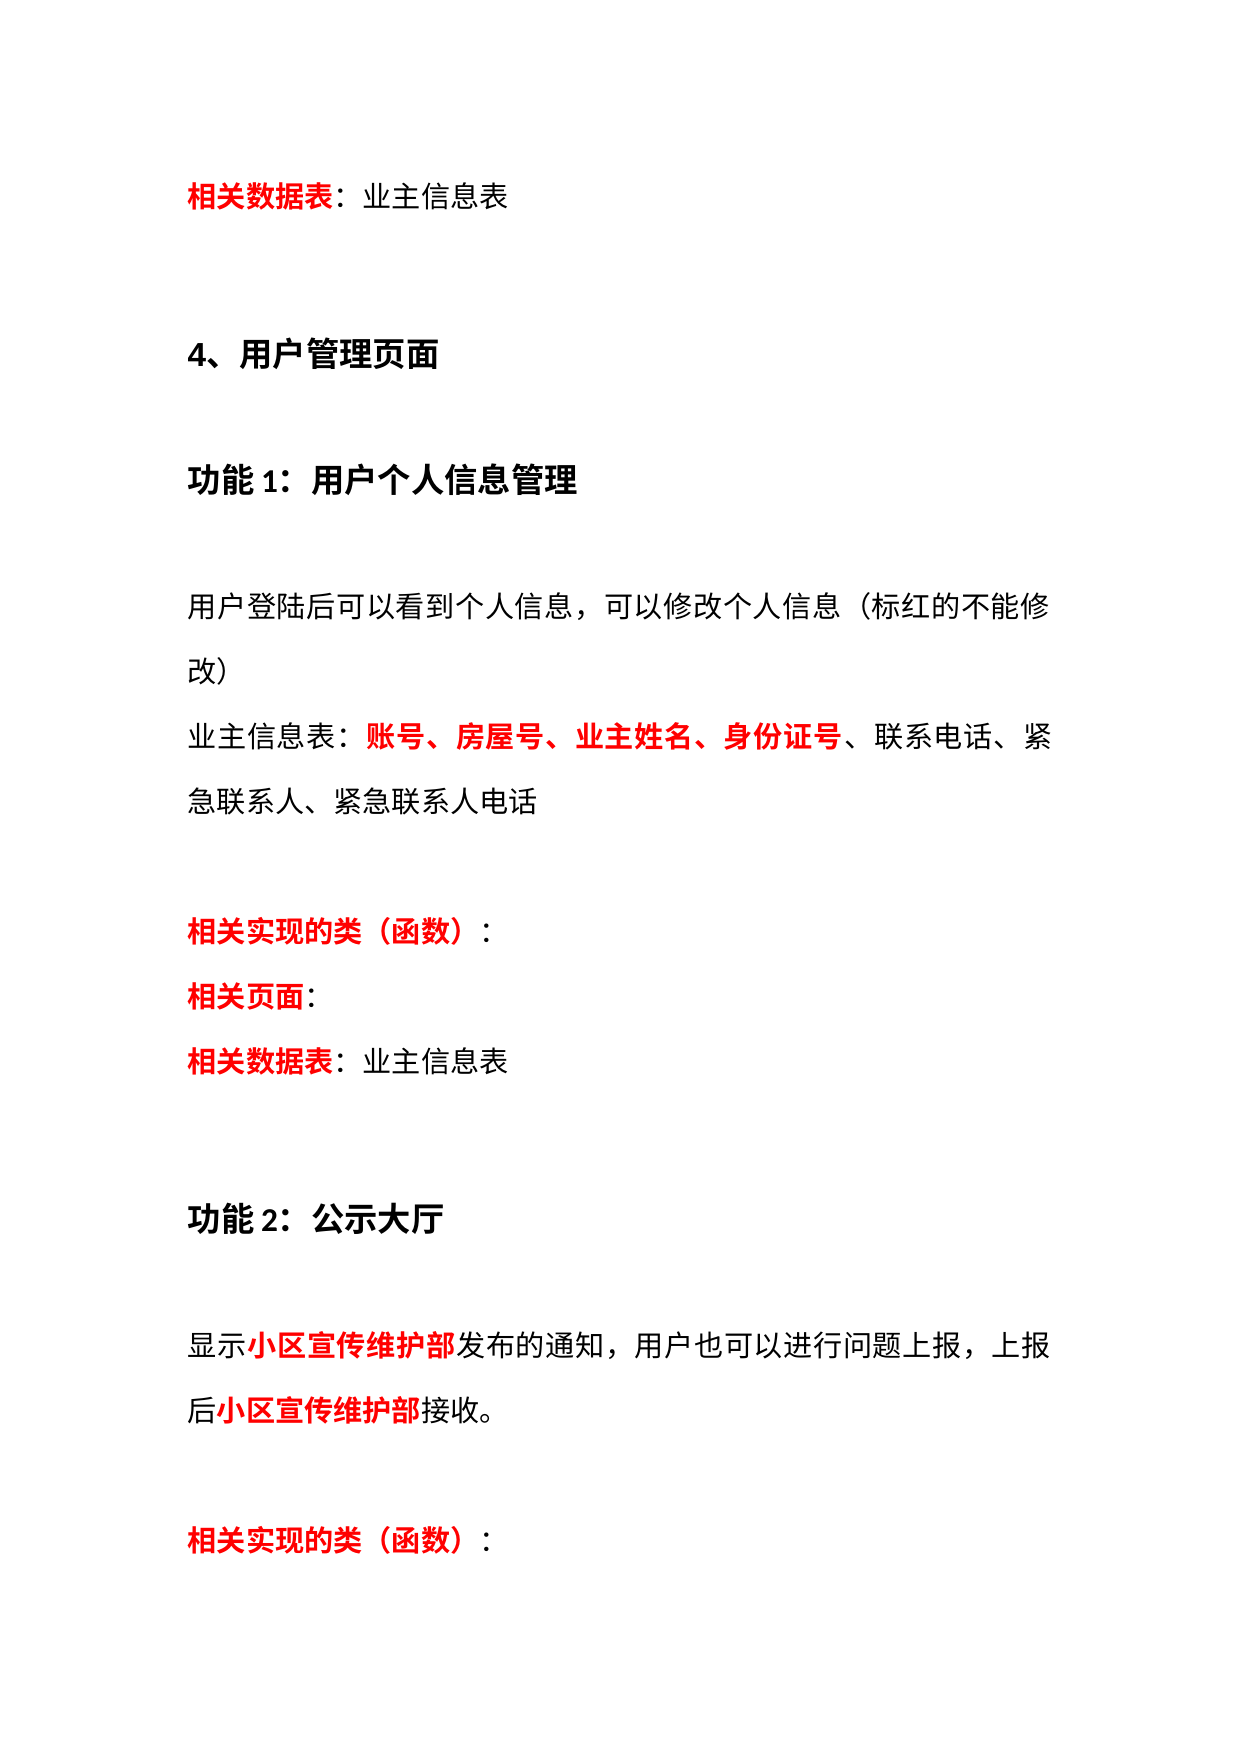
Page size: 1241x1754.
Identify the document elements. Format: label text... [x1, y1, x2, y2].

text 用户登陆后可以看到个人信息，可以修改个人信息（标红的不能修改） [187, 573, 1053, 703]
text 相关数据表：业主信息表 [187, 162, 1053, 227]
text 业主信息表：账号、房屋号、业主姓名、身份证号、联系电话、紧急联系人、紧急联系人电话 [187, 703, 1053, 833]
text 相关实现的类（函数）： [187, 898, 1053, 963]
text 相关实现的类（函数）： [187, 1506, 1053, 1571]
subtitle 功能1：用户个人信息管理 [187, 446, 1053, 511]
text 相关数据表：业主信息表 [187, 1028, 1053, 1093]
text 显示小区宣传维护部发布的通知，用户也可以进行问题上报，上报后小区宣传维护部接收。 [187, 1311, 1053, 1441]
subtitle 4、用户管理页面 [187, 319, 1053, 384]
text 相关页面： [187, 963, 1053, 1028]
subtitle 功能2：公示大厅 [187, 1185, 1053, 1250]
